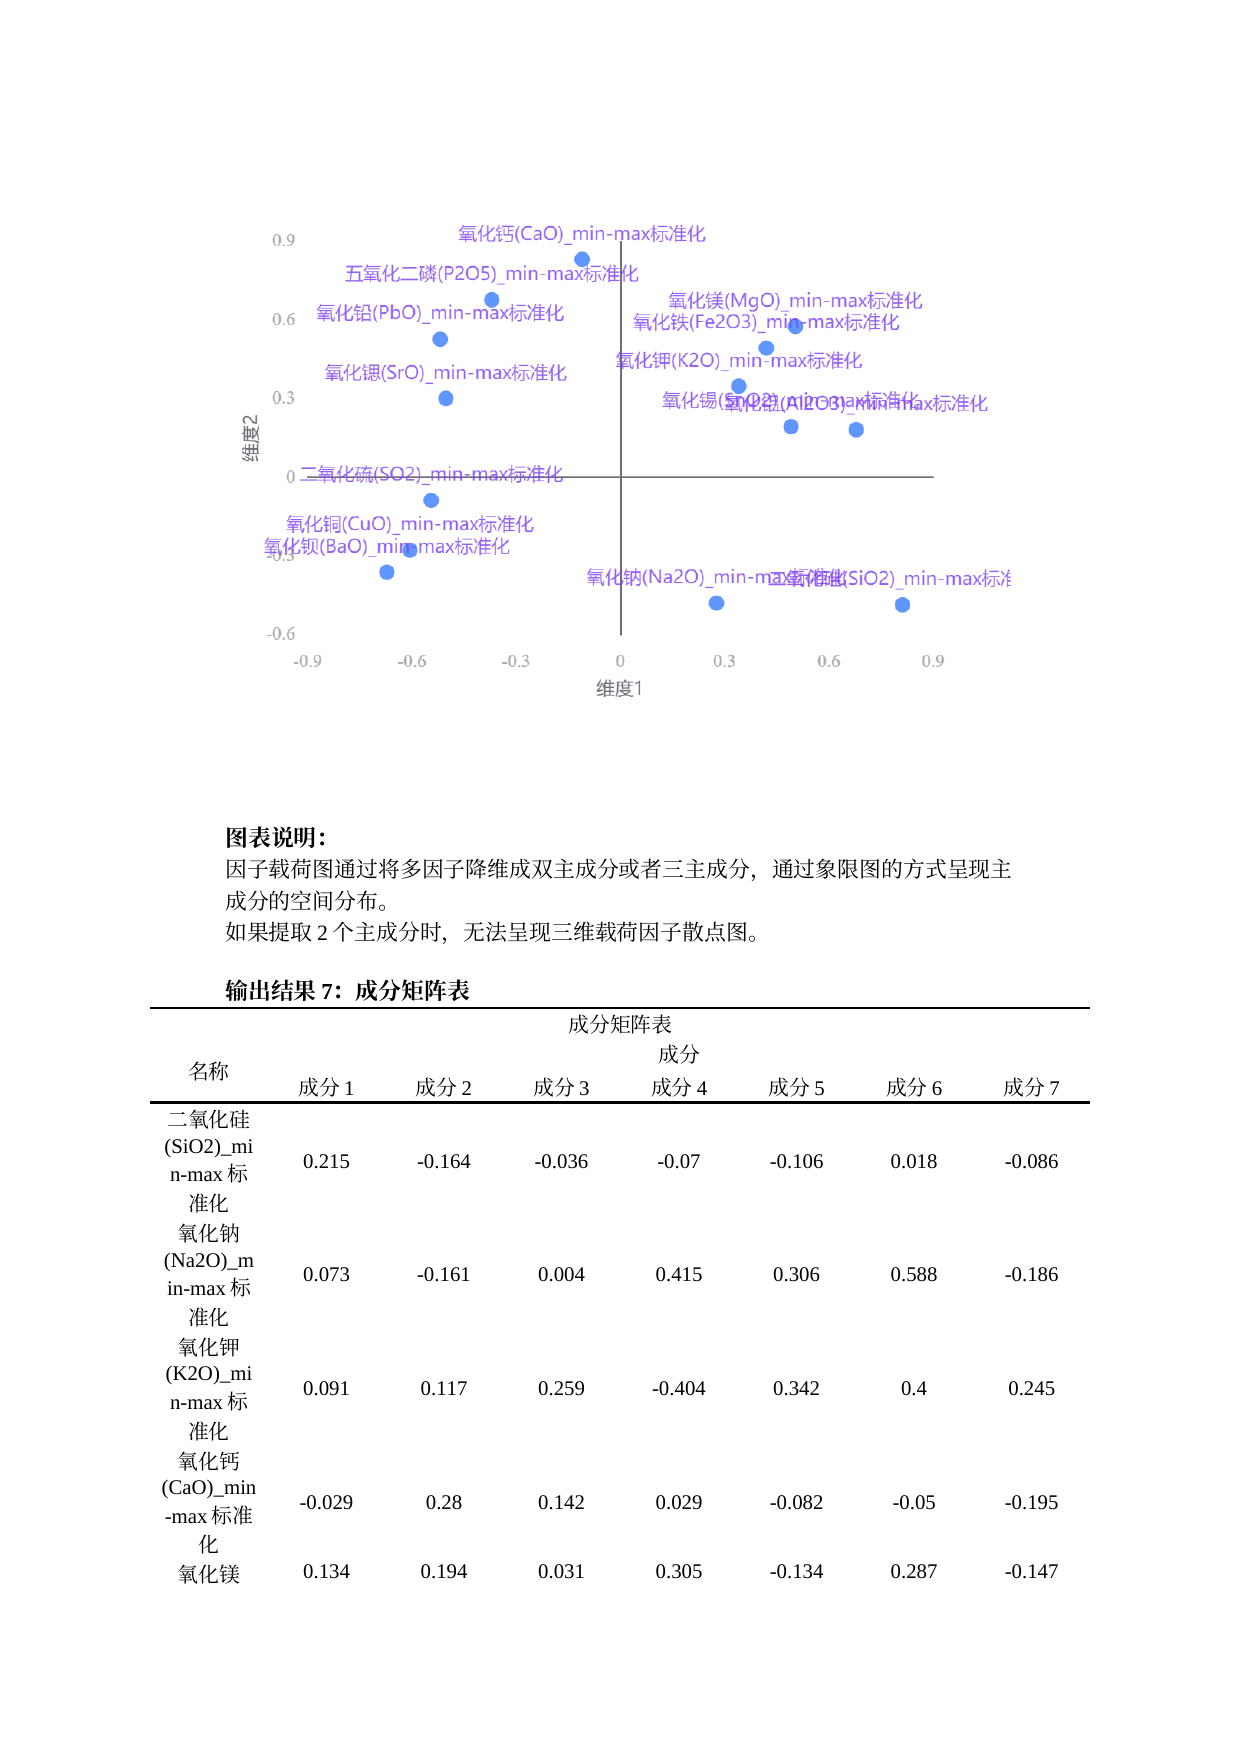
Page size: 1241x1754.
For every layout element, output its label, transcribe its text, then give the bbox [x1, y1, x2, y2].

table_cell 二氧化硅(SiO2)_min-max标准化 [150, 1104, 267, 1218]
table_cell 名称 [150, 1039, 267, 1101]
table_cell 0.259 [503, 1331, 620, 1445]
table_cell 0.287 [855, 1559, 973, 1589]
table_header 成分矩阵表 [150, 1009, 1090, 1039]
picture [229, 150, 1011, 742]
table_cell 氧化钾(K2O)_min-max标准化 [150, 1331, 267, 1445]
table_cell -0.134 [738, 1559, 855, 1589]
table_cell 0.28 [385, 1445, 502, 1559]
text 输出结果7：成分矩阵表 [225, 947, 1015, 1006]
table_cell 0.342 [738, 1331, 855, 1445]
table_cell 0.029 [620, 1445, 738, 1559]
table_cell 成分3 [503, 1069, 620, 1101]
table_cell -0.404 [620, 1331, 738, 1445]
table_cell 0.4 [855, 1331, 973, 1445]
table_cell 0.142 [503, 1445, 620, 1559]
table_cell 0.134 [268, 1559, 385, 1589]
table_cell 0.004 [503, 1218, 620, 1331]
table_cell 0.194 [385, 1559, 502, 1589]
table_cell 0.031 [503, 1559, 620, 1589]
table_cell 氧化镁(MgO)_min-max标准化 [150, 1559, 267, 1589]
table_cell -0.186 [973, 1218, 1090, 1331]
table_cell -0.086 [973, 1104, 1090, 1218]
table_cell -0.05 [855, 1445, 973, 1559]
table_cell 0.588 [855, 1218, 973, 1331]
table_cell 氧化钙(CaO)_min-max标准化 [150, 1445, 267, 1559]
table_cell 成分2 [385, 1069, 502, 1101]
table_cell 0.305 [620, 1559, 738, 1589]
table_cell 0.117 [385, 1331, 502, 1445]
table_cell -0.161 [385, 1218, 502, 1331]
table_cell 0.415 [620, 1218, 738, 1331]
table_cell 成分5 [738, 1069, 855, 1101]
table_cell 成分 [268, 1039, 1090, 1069]
table_cell 成分6 [855, 1069, 973, 1101]
table_cell -0.195 [973, 1445, 1090, 1559]
table_cell 0.245 [973, 1331, 1090, 1445]
table_cell 成分4 [620, 1069, 738, 1101]
text 因子载荷图通过将多因子降维成双主成分或者三主成分，通过象限图的方式呈现主成分的空间分布。 如果提取2个主成分时，无法呈现三维载荷因子散点图。 [225, 853, 1015, 947]
table_cell 氧化钠(Na2O)_min-max标准化 [150, 1218, 267, 1331]
table_cell -0.029 [268, 1445, 385, 1559]
text 图表说明： [225, 793, 1015, 853]
table_cell 成分7 [973, 1069, 1090, 1101]
table_cell 0.018 [855, 1104, 973, 1218]
table_cell 0.073 [268, 1218, 385, 1331]
table_cell 0.215 [268, 1104, 385, 1218]
table_cell -0.082 [738, 1445, 855, 1559]
table_cell -0.147 [973, 1559, 1090, 1589]
table_cell -0.164 [385, 1104, 502, 1218]
table_cell 成分1 [268, 1069, 385, 1101]
table_cell 0.306 [738, 1218, 855, 1331]
table_cell -0.106 [738, 1104, 855, 1218]
table_cell -0.036 [503, 1104, 620, 1218]
table_cell 0.091 [268, 1331, 385, 1445]
table_cell -0.07 [620, 1104, 738, 1218]
